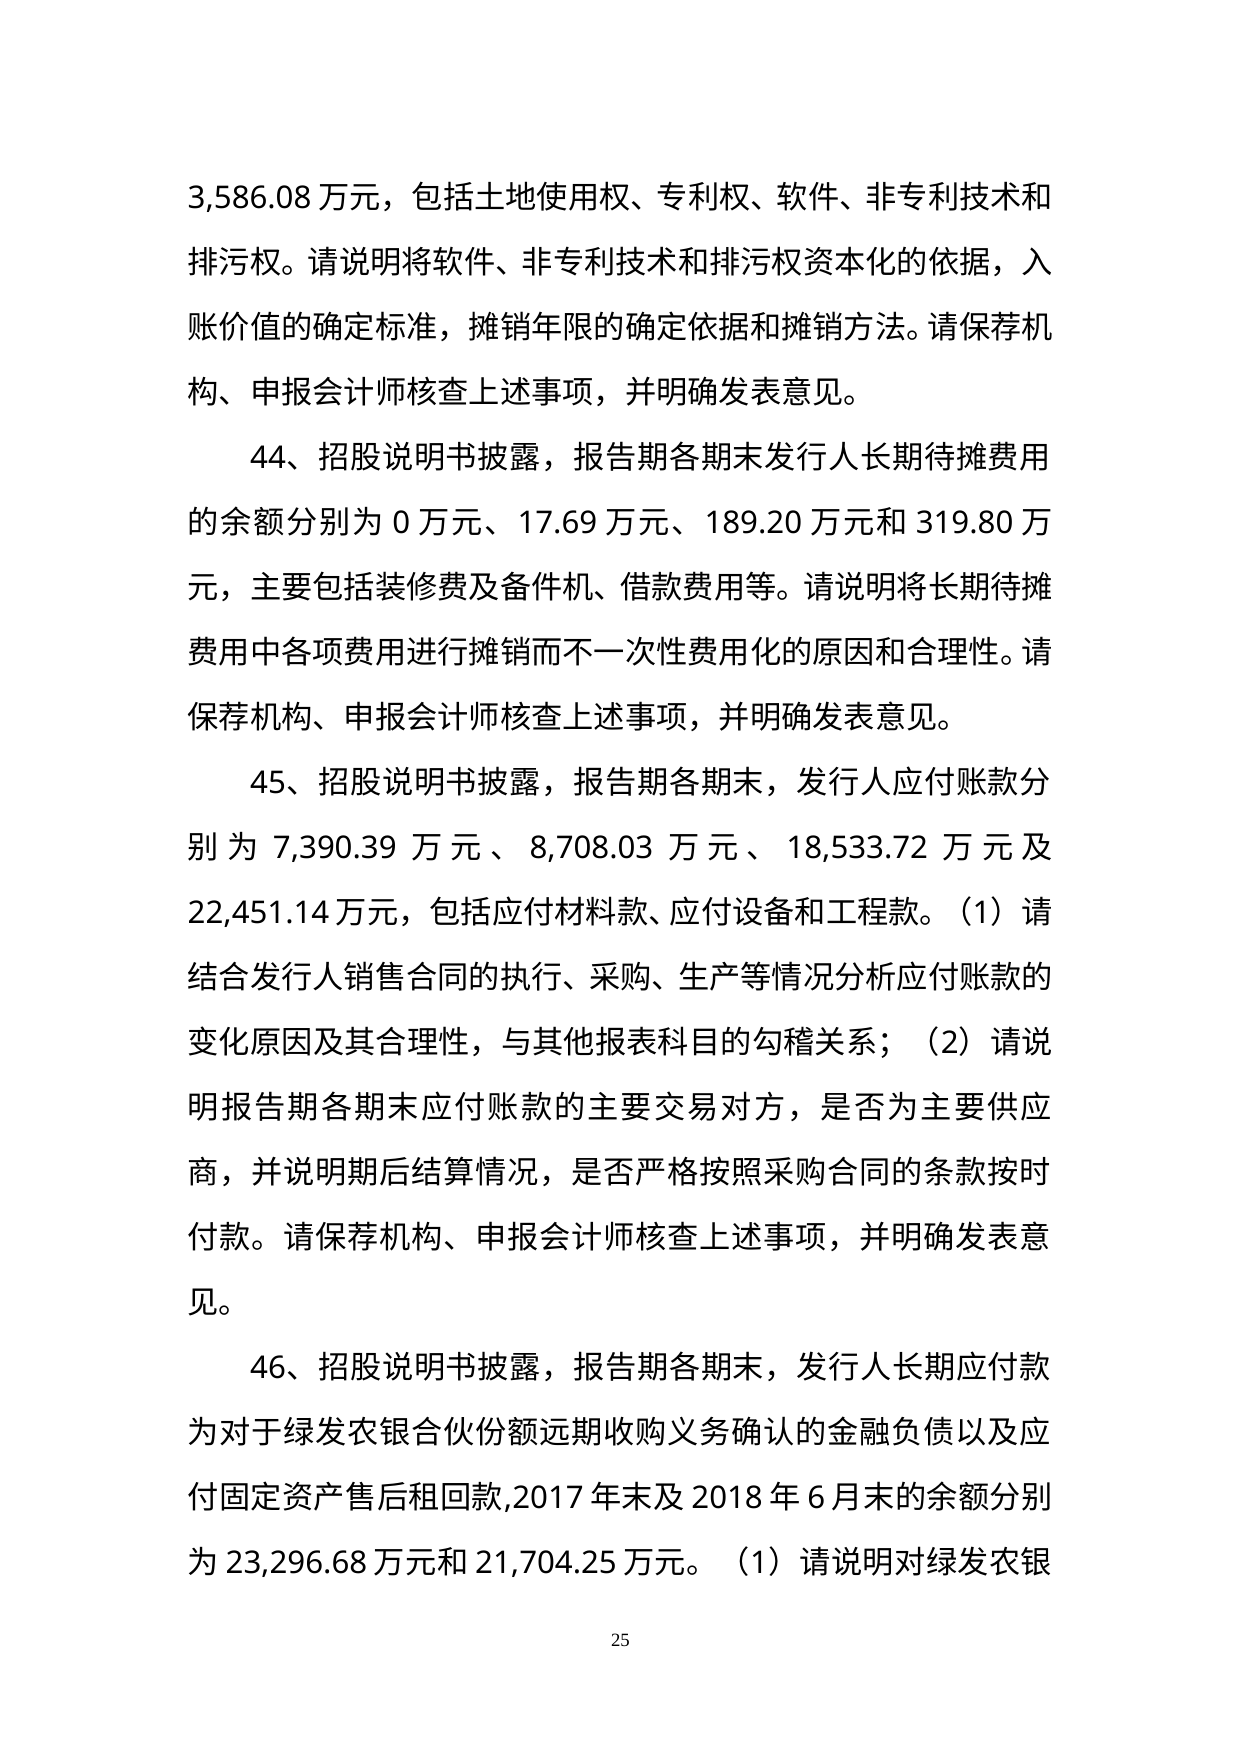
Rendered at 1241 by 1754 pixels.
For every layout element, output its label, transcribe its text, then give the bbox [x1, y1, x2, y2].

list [187, 162, 1053, 292]
list 43、招股说明书披露，报告期各期末发行人无形资产的账面价值分别为1,335.15万元、1,387.10万元、3,270.82万元和3,586.08万元，包括土地使用权、专利权、软件、非专利技术和排污权。请说明将软件、非专利技术和排污权资本化的依据，入账价值的确定标准，摊销年限的确定依据和摊销方法。请保荐机构、申报会计师核查上述事项，并明确发表意见。 [187, 292, 1053, 682]
list 44、招股说明书披露，报告期各期末发行人长期待摊费用的余额分别为0万元、17.69万元、189.20万元和319.80万元，主要包括装修费及备件机、借款费用等。请说明将长期待摊费用中各项费用进行摊销而不一次性费用化的原因和合理性。请保荐机构、申报会计师核查上述事项，并明确发表意见。 [187, 682, 1053, 1007]
list 45、招股说明书披露，报告期各期末，发行人应付账款分别为7,390.39万元、8,708.03万元、18,533.72万元及22,451.14万元，包括应付材料款、应付设备和工程款。（1）请结合发行人销售合同的执行、采购、生产等情况分析应付账款的变化原因及其合理性，与其他报表科目的勾稽关系；（2）请说明报告期各期末应付账款的主要交易对方，是否为主要供应商，并说明期后结算情况，是否严格按照采购合同的条款按时付款。请保荐机构、申报会计师核查上述事项，并明确发表意见。 [187, 1007, 1053, 1592]
